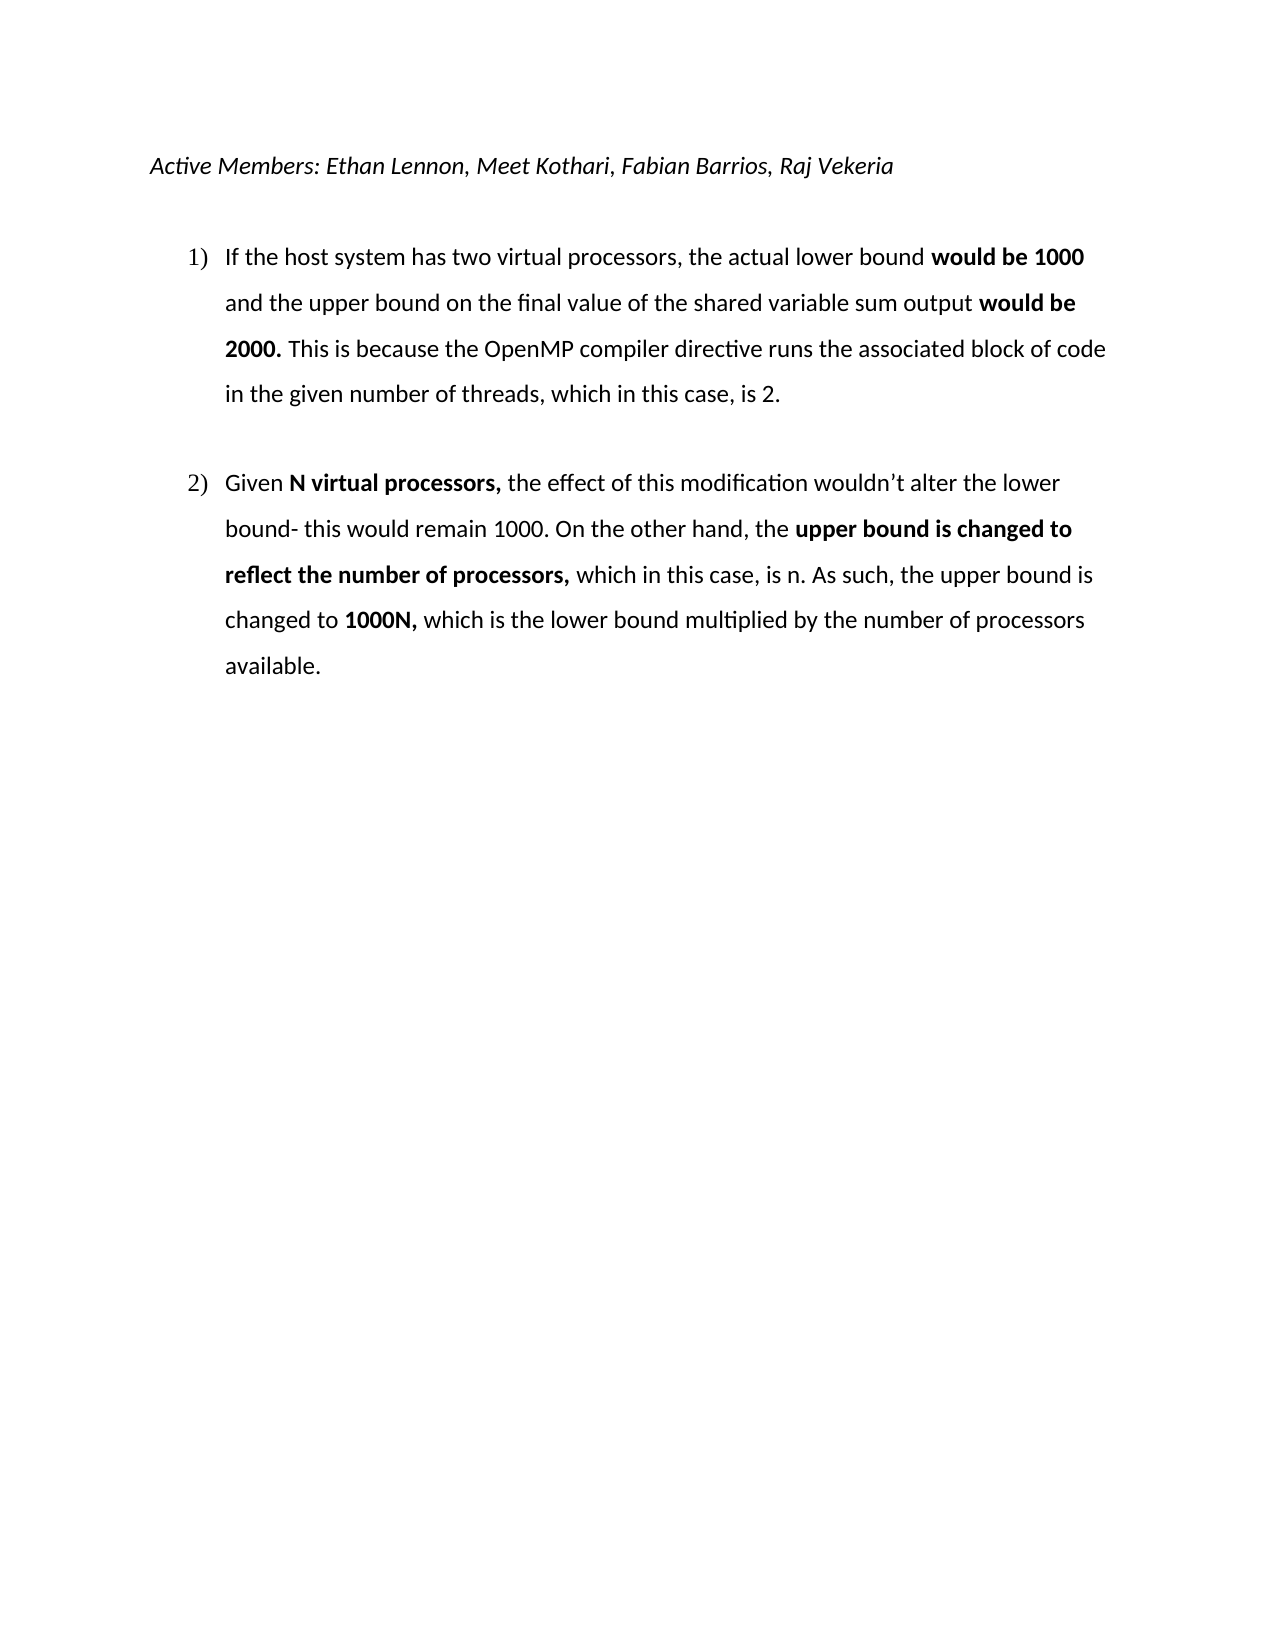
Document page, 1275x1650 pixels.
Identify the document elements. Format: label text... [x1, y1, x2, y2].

list Given N virtual processors, the effect of this modification wouldn’t alter the lower bound- this would remain 1000. On the other hand, the upper bound is changed to reflect the number of processors, which in this case, is n. As such, the upper bound is changed to 1000N, which is the lower bound multiplied by the number of processors available. [187, 467, 1125, 681]
list If the host system has two virtual processors, the actual lower bound would be 1000 and the upper bound on the final value of the shared variable sum output would be 2000. This is because the OpenMP compiler directive runs the associated block of code in the given number of threads, which in this case, is 2. [187, 241, 1125, 409]
text Active Members: Ethan Lennon, Meet Kothari, Fabian Barrios, Raj Vekeria [150, 150, 1125, 181]
